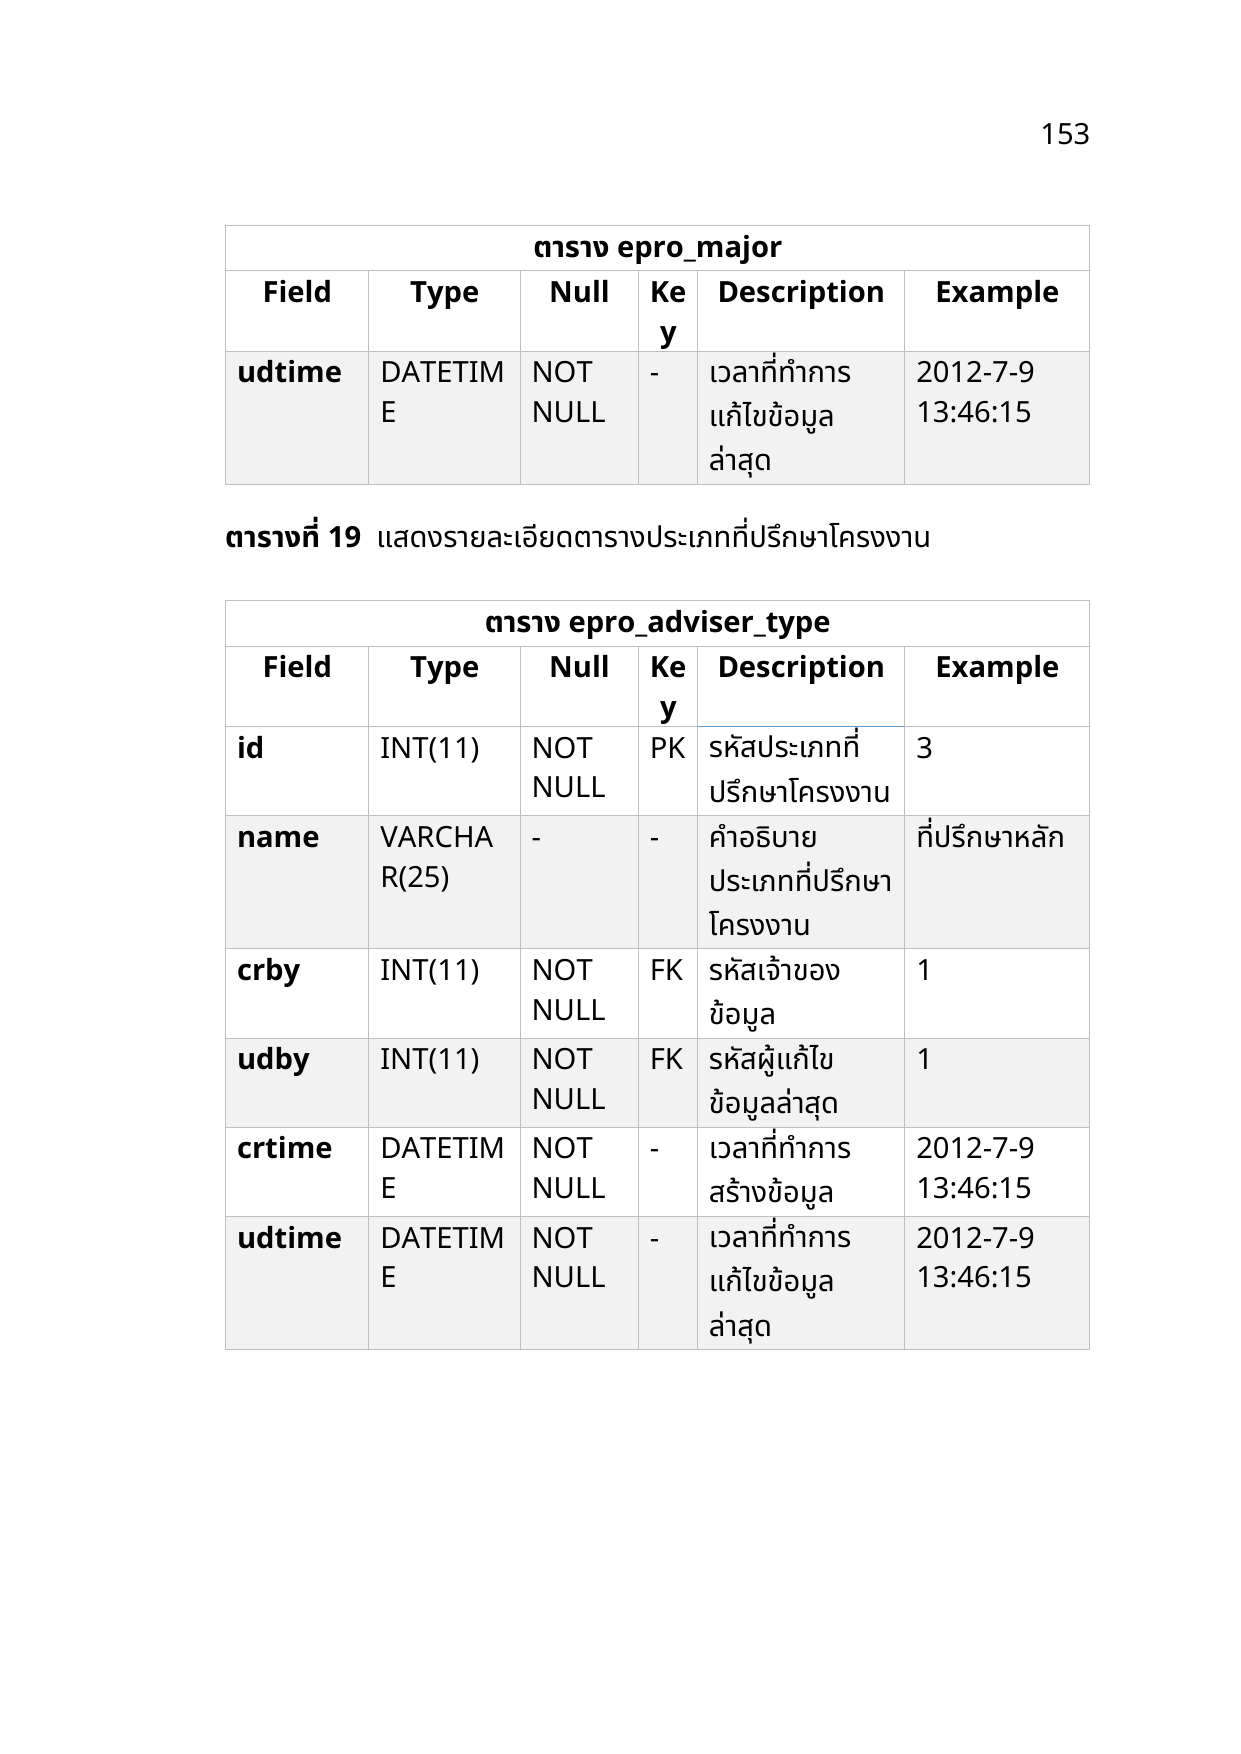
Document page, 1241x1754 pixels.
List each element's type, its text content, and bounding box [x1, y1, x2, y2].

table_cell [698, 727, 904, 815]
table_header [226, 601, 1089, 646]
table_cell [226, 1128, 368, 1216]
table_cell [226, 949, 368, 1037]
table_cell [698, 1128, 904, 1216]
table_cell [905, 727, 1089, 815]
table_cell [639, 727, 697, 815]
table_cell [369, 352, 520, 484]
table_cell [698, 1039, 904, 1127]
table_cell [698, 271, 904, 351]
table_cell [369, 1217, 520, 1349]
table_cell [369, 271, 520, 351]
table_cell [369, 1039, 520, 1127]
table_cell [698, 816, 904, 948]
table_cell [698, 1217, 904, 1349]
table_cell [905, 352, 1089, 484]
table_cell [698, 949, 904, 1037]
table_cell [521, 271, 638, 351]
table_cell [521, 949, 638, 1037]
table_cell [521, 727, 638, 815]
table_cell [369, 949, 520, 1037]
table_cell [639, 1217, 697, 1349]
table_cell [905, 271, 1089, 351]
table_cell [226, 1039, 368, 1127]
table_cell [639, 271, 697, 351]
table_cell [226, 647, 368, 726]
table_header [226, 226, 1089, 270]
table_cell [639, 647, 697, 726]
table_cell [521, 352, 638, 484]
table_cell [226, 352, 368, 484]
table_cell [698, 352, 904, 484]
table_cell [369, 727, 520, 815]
text ตารางที่ 19 แสดงรายละเอียดตารางประเภทที่ปรึกษาโครงงาน [225, 516, 1090, 561]
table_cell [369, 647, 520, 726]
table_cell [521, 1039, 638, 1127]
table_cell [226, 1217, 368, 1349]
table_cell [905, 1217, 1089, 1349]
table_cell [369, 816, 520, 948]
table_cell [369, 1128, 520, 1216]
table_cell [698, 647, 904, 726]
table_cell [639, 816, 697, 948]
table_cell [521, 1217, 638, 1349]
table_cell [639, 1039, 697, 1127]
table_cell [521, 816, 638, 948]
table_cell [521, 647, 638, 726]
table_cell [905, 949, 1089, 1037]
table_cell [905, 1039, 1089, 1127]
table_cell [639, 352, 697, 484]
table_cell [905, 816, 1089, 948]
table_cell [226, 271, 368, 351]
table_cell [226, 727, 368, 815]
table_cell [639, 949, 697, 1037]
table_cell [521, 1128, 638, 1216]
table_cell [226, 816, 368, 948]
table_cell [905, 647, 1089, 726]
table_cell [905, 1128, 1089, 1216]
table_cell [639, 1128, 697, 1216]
